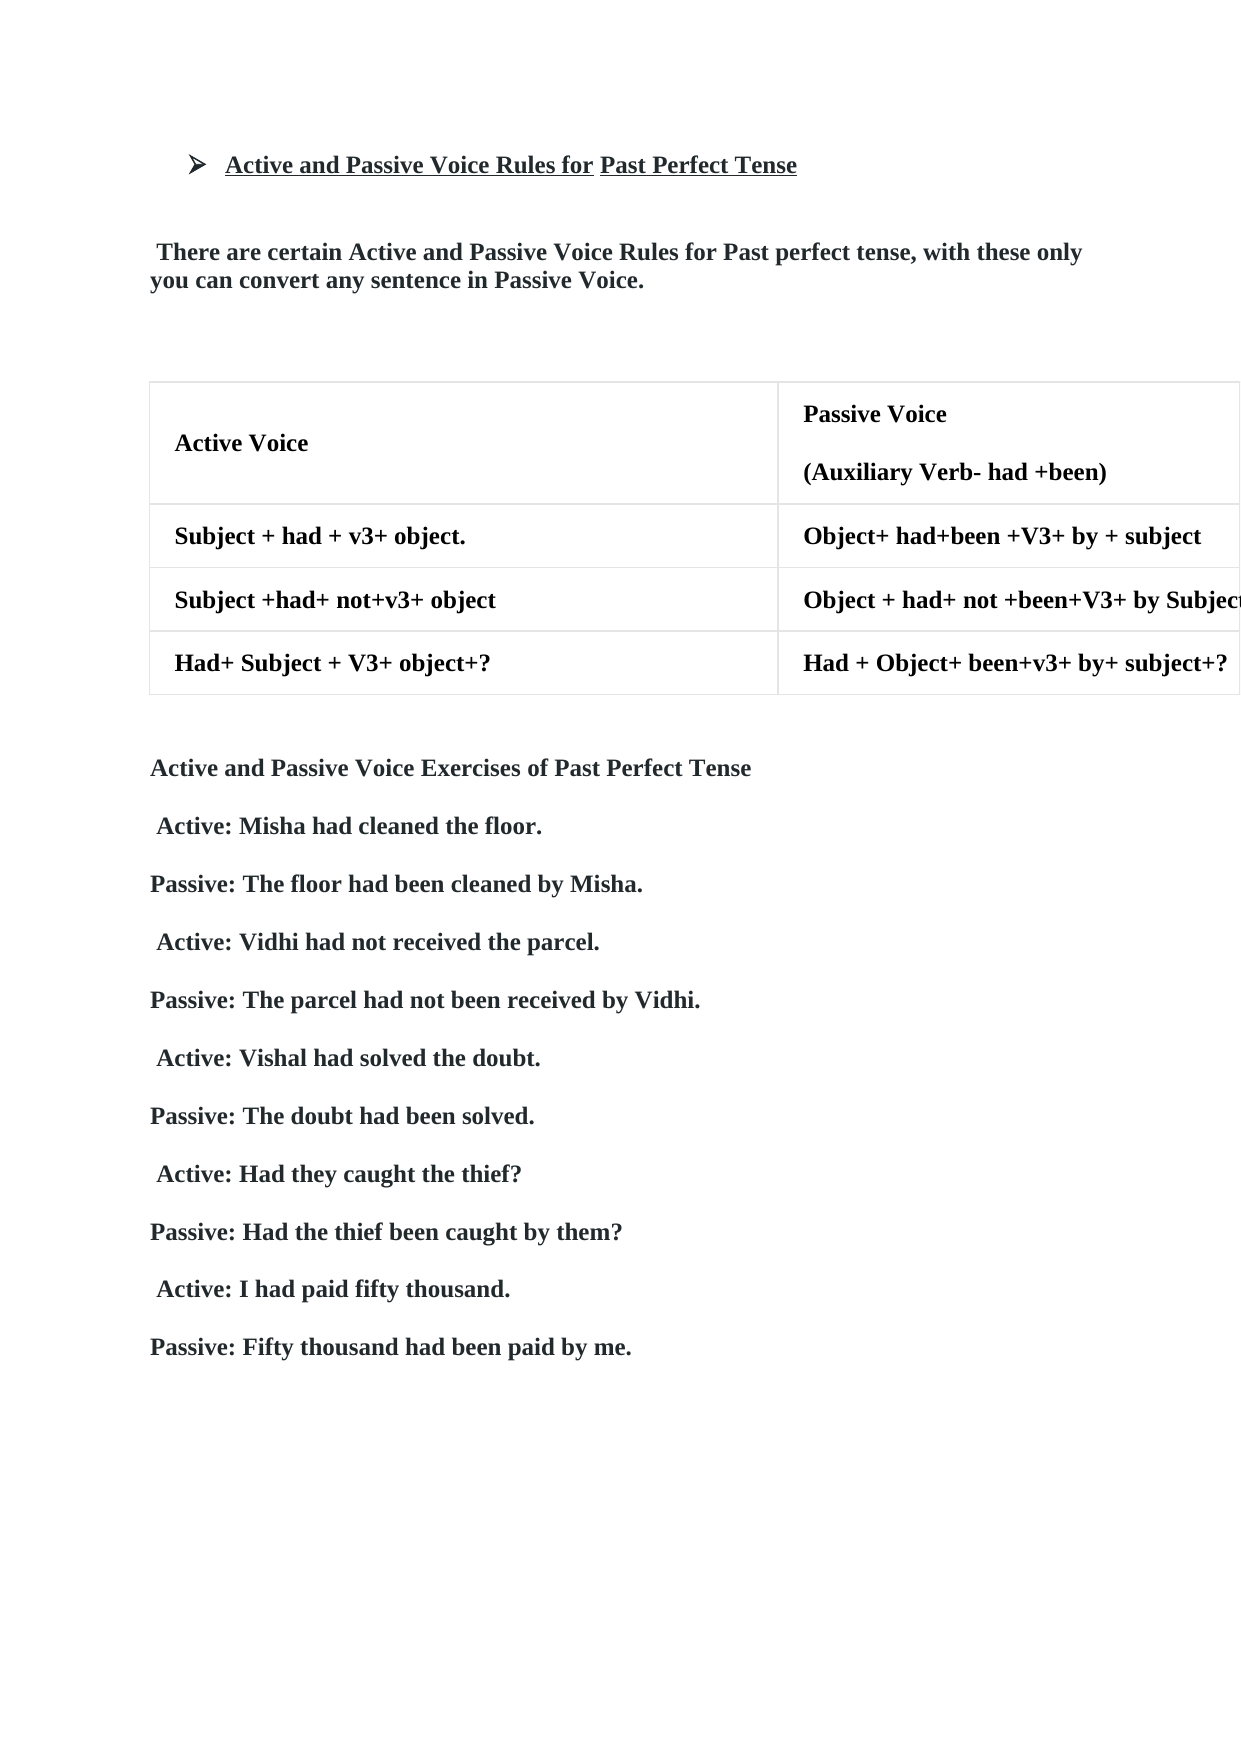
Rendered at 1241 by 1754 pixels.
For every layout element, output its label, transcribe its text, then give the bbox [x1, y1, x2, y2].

table_header Passive Voice (Auxiliary Verb- had +been) [779, 383, 1239, 503]
text Active: Vishal had solved the doubt. [150, 1043, 1090, 1072]
text Passive: Fifty thousand had been paid by me. [150, 1332, 1090, 1361]
text Active: Vidhi had not received the parcel. [150, 927, 1090, 956]
table_cell Object+ had+been +V3+ by + subject [779, 505, 1239, 566]
table_cell Subject +had+ not+v3+ object [150, 568, 777, 630]
text Active: Misha had cleaned the floor. [150, 811, 1090, 840]
text Passive: The floor had been cleaned by Misha. [150, 869, 1090, 898]
text Passive: Had the thief been caught by them? [150, 1217, 1090, 1245]
table_header Active Voice [150, 383, 777, 503]
table_cell Had+ Subject + V3+ object+? [150, 632, 777, 694]
text Passive: The doubt had been solved. [150, 1101, 1090, 1129]
text Passive: The parcel had not been received by Vidhi. [150, 985, 1090, 1014]
text Active: Had they caught the thief? [150, 1159, 1090, 1187]
table_cell Subject + had + v3+ object. [150, 505, 777, 566]
table_cell Had + Object+ been+v3+ by+ subject+? [779, 632, 1239, 694]
text There are certain Active and Passive Voice Rules for Past perfect tense, with these only you can convert any sentence in Passive Voice. [150, 237, 1090, 294]
text Active: I had paid fifty thousand. [150, 1274, 1090, 1303]
list Active and Passive Voice Rules for Past Perfect Tense [187, 150, 1090, 179]
text Active and Passive Voice Exercises of Past Perfect Tense [150, 753, 1090, 782]
table_cell Object + had+ not +been+V3+ by Subject [779, 568, 1239, 630]
